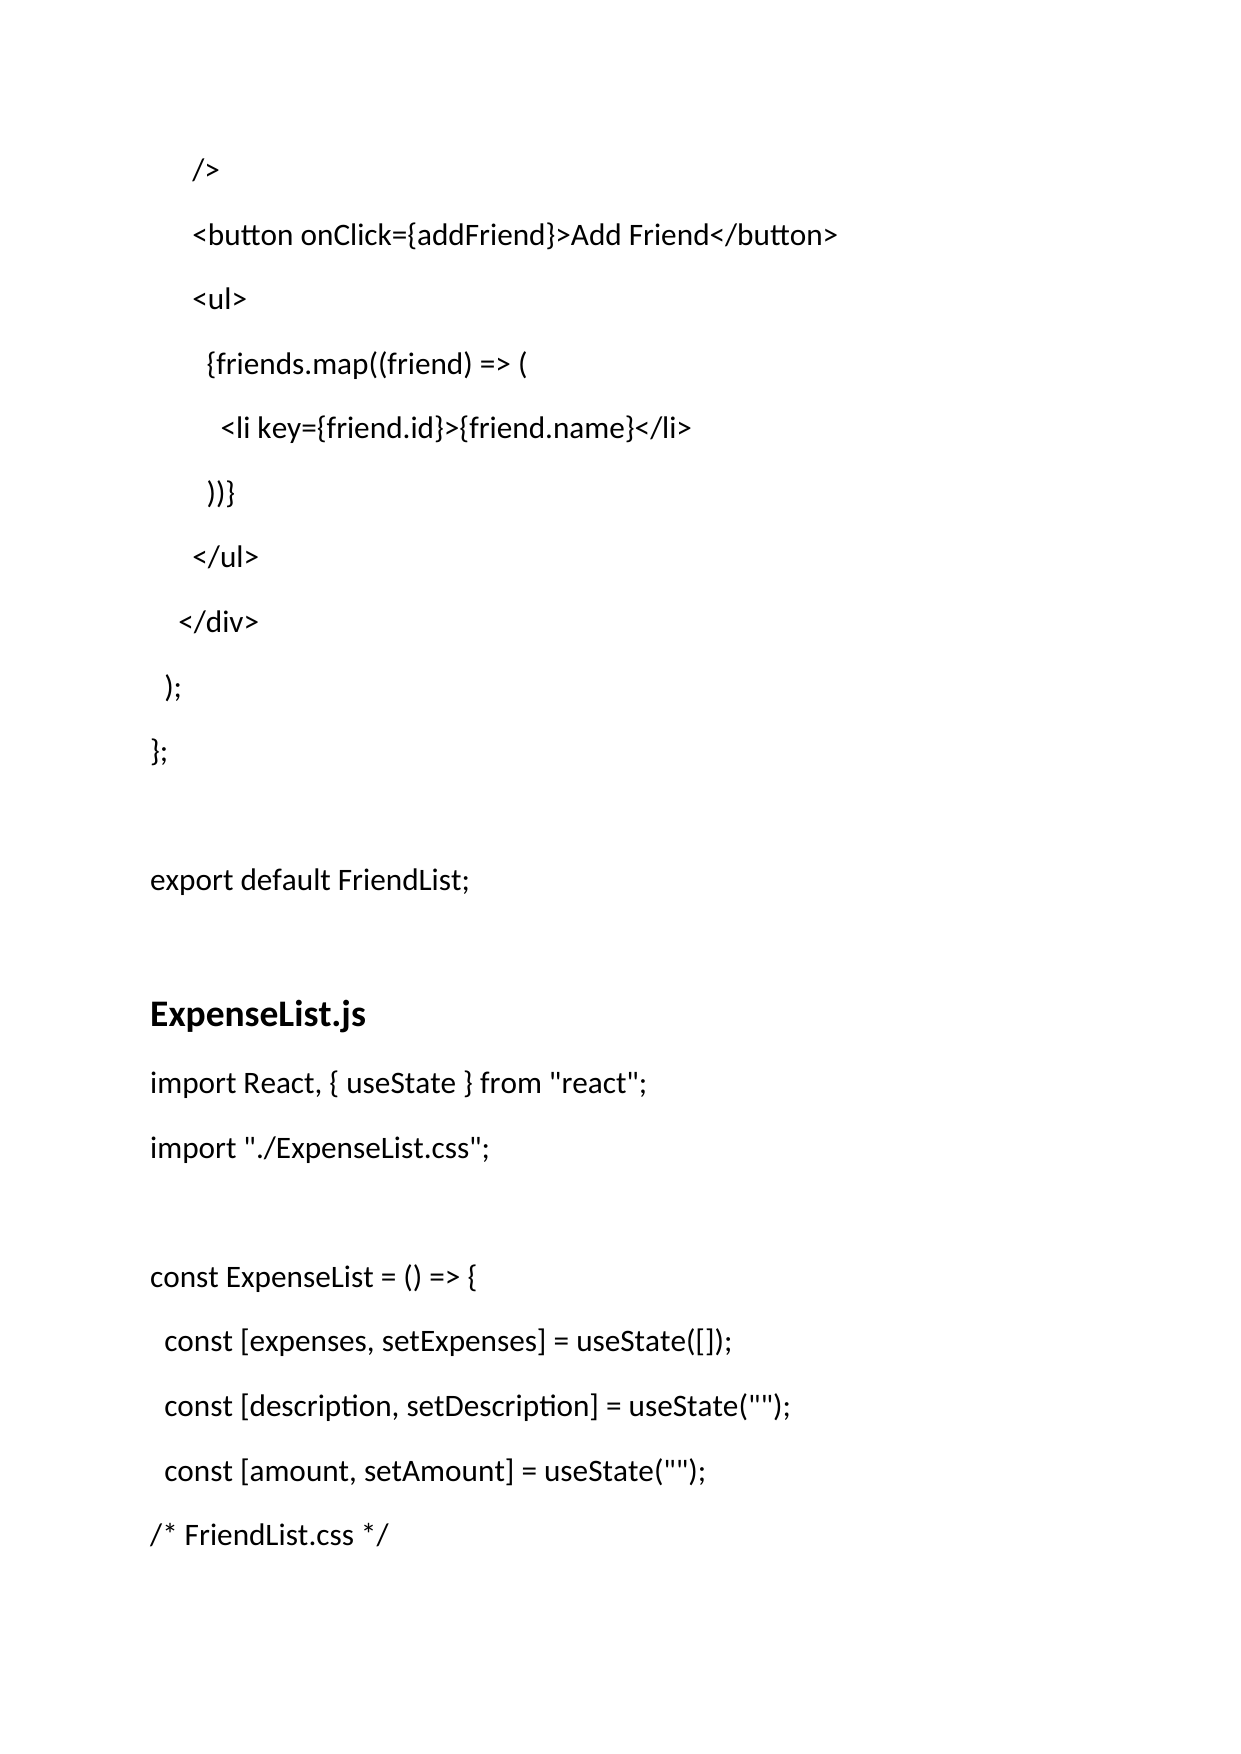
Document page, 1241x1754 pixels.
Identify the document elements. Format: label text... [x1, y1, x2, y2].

text export default FriendList; [150, 860, 1090, 898]
text <button onClick={addFriend}>Add Friend</button> [150, 214, 1090, 253]
text const ExpenseList = () => { [150, 1257, 1090, 1295]
text </div> [150, 602, 1090, 640]
text ExpenseList.js [150, 989, 1090, 1035]
text /> [150, 150, 1090, 188]
text import React, { useState } from "react"; [150, 1063, 1090, 1101]
text const [expenses, setExpenses] = useState([]); [150, 1321, 1090, 1359]
text /* FriendList.css */ [150, 1515, 1090, 1553]
text }; [150, 731, 1090, 769]
text {friends.map((friend) => ( [150, 344, 1090, 382]
text ); [150, 667, 1090, 705]
text <li key={friend.id}>{friend.name}</li> [150, 408, 1090, 446]
text const [amount, setAmount] = useState(""); [150, 1451, 1090, 1489]
text <ul> [150, 279, 1090, 317]
text import "./ExpenseList.css"; [150, 1128, 1090, 1166]
text ))} [150, 473, 1090, 511]
text </ul> [150, 537, 1090, 576]
text const [description, setDescription] = useState(""); [150, 1386, 1090, 1424]
